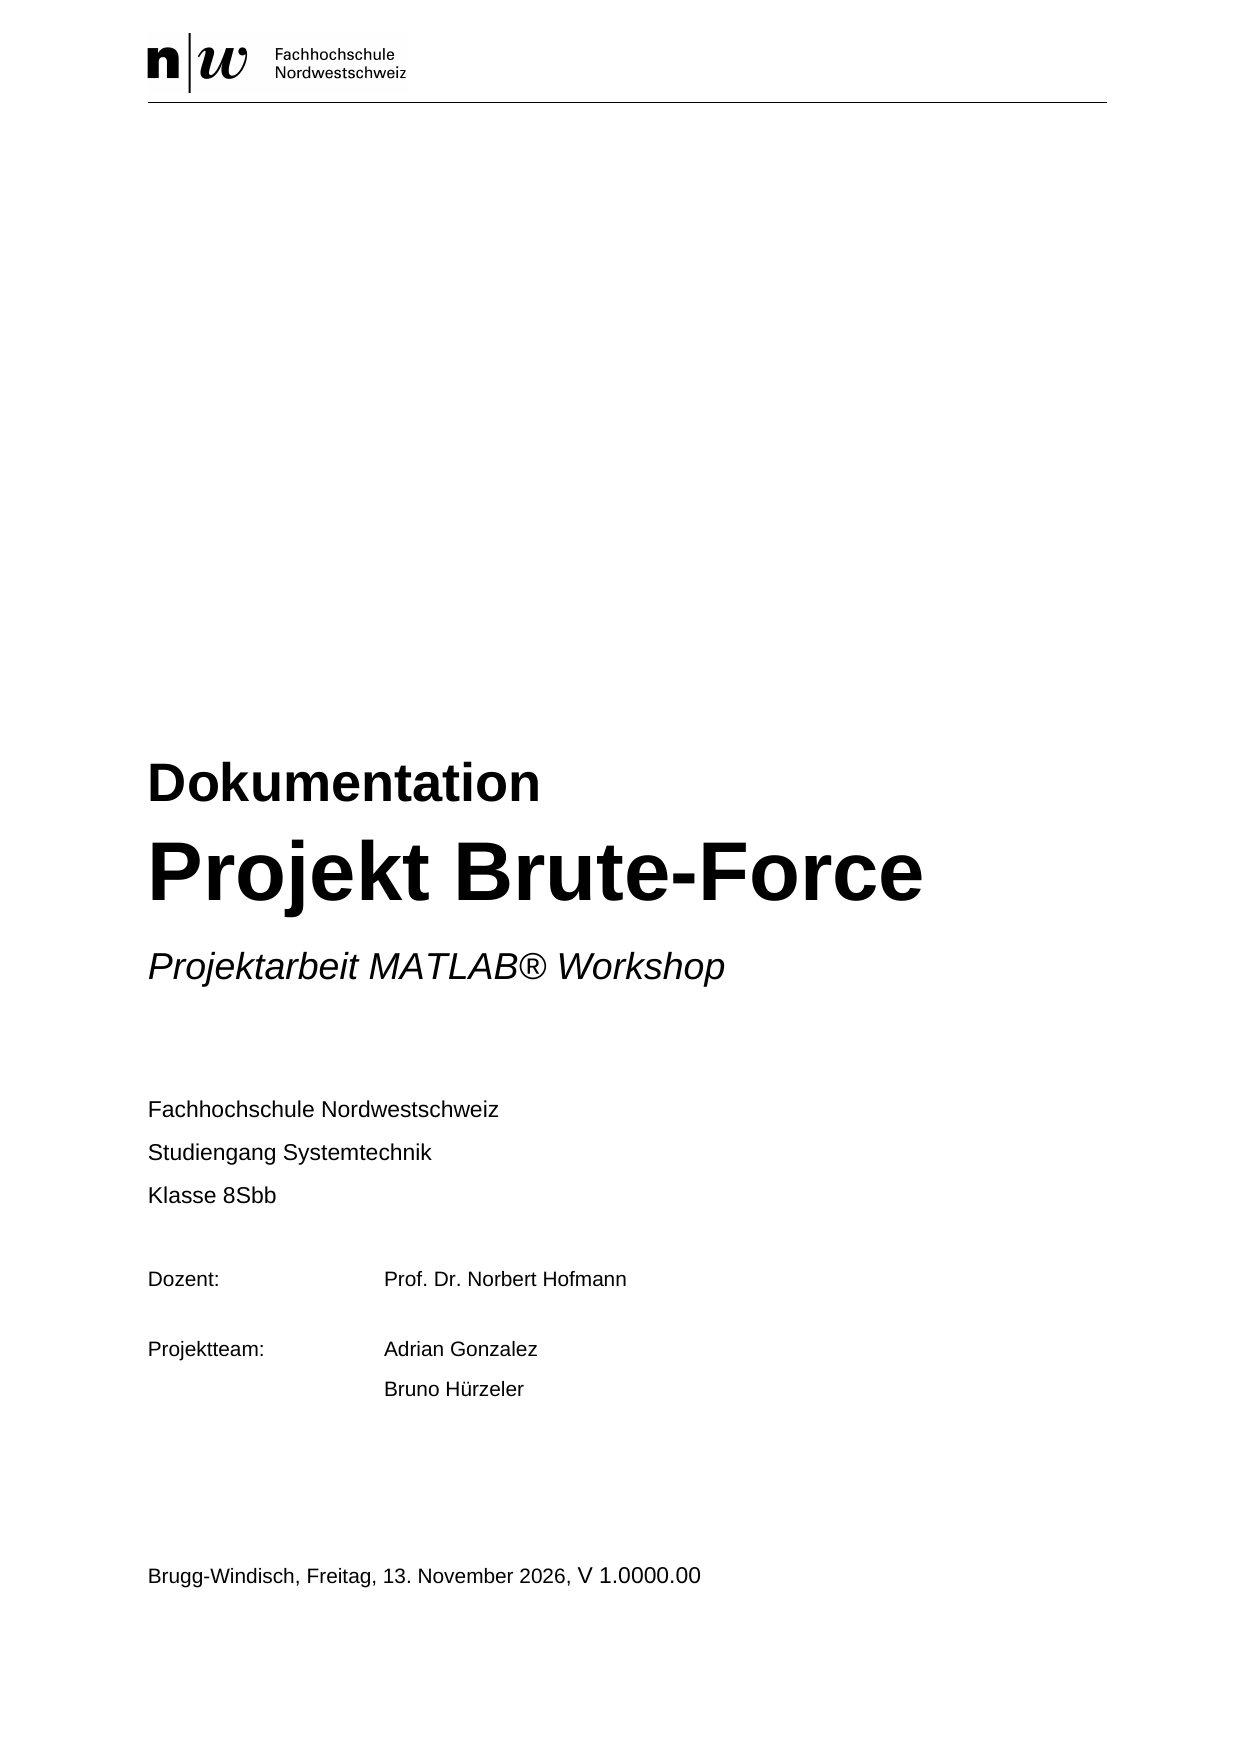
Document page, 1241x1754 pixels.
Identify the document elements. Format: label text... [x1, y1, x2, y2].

text Fachhochschule Nordwestschweiz [148, 1096, 1107, 1123]
text Bruno Hürzeler [148, 1377, 1107, 1401]
text Brugg-Windisch, Freitag, 25. Mai 2018, [148, 1562, 1107, 1589]
text Dozent: Prof. Dr. Norbert Hofmann [148, 1267, 1107, 1291]
text Projektteam: Adrian Gonzalez [148, 1337, 1107, 1361]
picture [147, 33, 406, 93]
text Projektarbeit MATLAB® Workshop [148, 944, 1107, 988]
text Klasse 8Sbb [148, 1182, 1107, 1208]
text Studiengang Systemtechnik [148, 1139, 1107, 1165]
text Dokumentation [148, 750, 1107, 813]
text Projekt Brute-Force [148, 822, 1107, 918]
